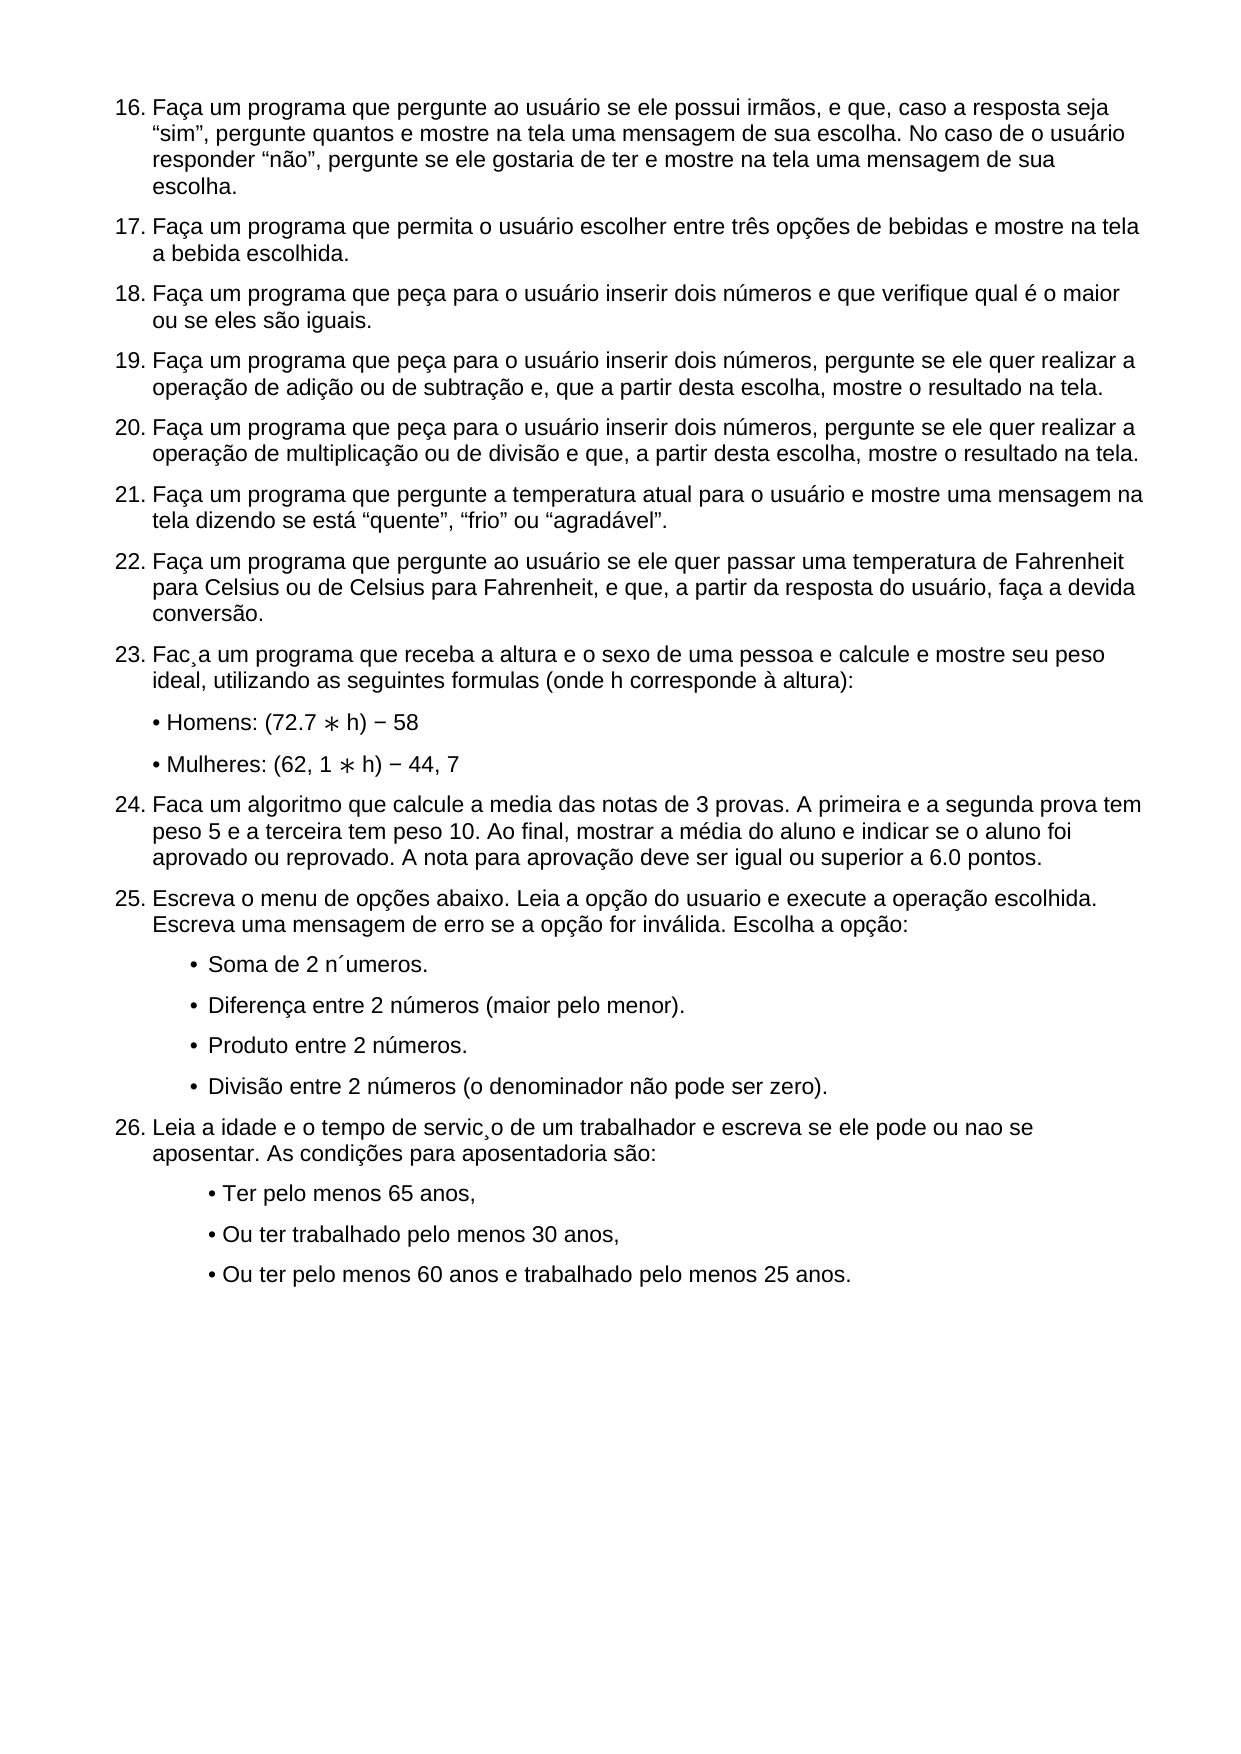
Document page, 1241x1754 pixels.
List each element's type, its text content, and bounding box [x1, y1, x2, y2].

list Faça um programa que pergunte a temperatura atual para o usuário e mostre uma mensagem na tela dizendo se está “quente”, “frio” ou “agradável”. [114, 481, 1146, 533]
list • Homens: (72.7 ∗ h) − 58 [114, 708, 1146, 735]
list • Mulheres: (62, 1 ∗ h) − 44, 7 [152, 749, 1146, 777]
list Faça um programa que pergunte ao usuário se ele quer passar uma temperatura de Fahrenheit para Celsius ou de Celsius para Fahrenheit, e que, a partir da resposta do usuário, faça a devida conversão. [114, 548, 1146, 627]
list Faça um programa que peça para o usuário inserir dois números e que verifique qual é o maior ou se eles são iguais. [114, 280, 1146, 333]
list • Ou ter pelo menos 60 anos e trabalhado pelo menos 25 anos. [152, 1261, 1146, 1288]
list Faça um programa que peça para o usuário inserir dois números, pergunte se ele quer realizar a operação de adição ou de subtração e, que a partir desta escolha, mostre o resultado na tela. [114, 347, 1146, 400]
list Faca um algoritmo que calcule a media das notas de 3 provas. A primeira e a segunda prova tem peso 5 e a terceira tem peso 10. Ao final, mostrar a média do aluno e indicar se o aluno foi aprovado ou reprovado. A nota para aprovação deve ser igual ou superior a 6.0 pontos. [114, 791, 1146, 870]
list Soma de 2 n´umeros. [189, 951, 1146, 978]
list Faça um programa que peça para o usuário inserir dois números, pergunte se ele quer realizar a operação de multiplicação ou de divisão e que, a partir desta escolha, mostre o resultado na tela. [114, 414, 1146, 467]
list Fac¸a um programa que receba a altura e o sexo de uma pessoa e calcule e mostre seu peso ideal, utilizando as seguintes formulas (onde h corresponde à altura): [114, 641, 1146, 694]
list Faça um programa que pergunte ao usuário se ele possui irmãos, e que, caso a resposta seja “sim”, pergunte quantos e mostre na tela uma mensagem de sua escolha. No caso de o usuário responder “não”, pergunte se ele gostaria de ter e mostre na tela uma mensagem de sua escolha. [114, 94, 1146, 199]
list • Ou ter trabalhado pelo menos 30 anos, [152, 1221, 1146, 1247]
list Leia a idade e o tempo de servic¸o de um trabalhador e escreva se ele pode ou nao se aposentar. As condições para aposentadoria são: [114, 1113, 1146, 1166]
list Divisão entre 2 números (o denominador não pode ser zero). [189, 1073, 1146, 1099]
list Escreva o menu de opções abaixo. Leia a opção do usuario e execute a operação escolhida. Escreva uma mensagem de erro se a opção for inválida. Escolha a opção: [114, 884, 1146, 937]
list Produto entre 2 números. [189, 1032, 1146, 1059]
list Diferença entre 2 números (maior pelo menor). [189, 992, 1146, 1018]
list Faça um programa que permita o usuário escolher entre três opções de bebidas e mostre na tela a bebida escolhida. [114, 213, 1146, 266]
list • Ter pelo menos 65 anos, [152, 1180, 1146, 1207]
